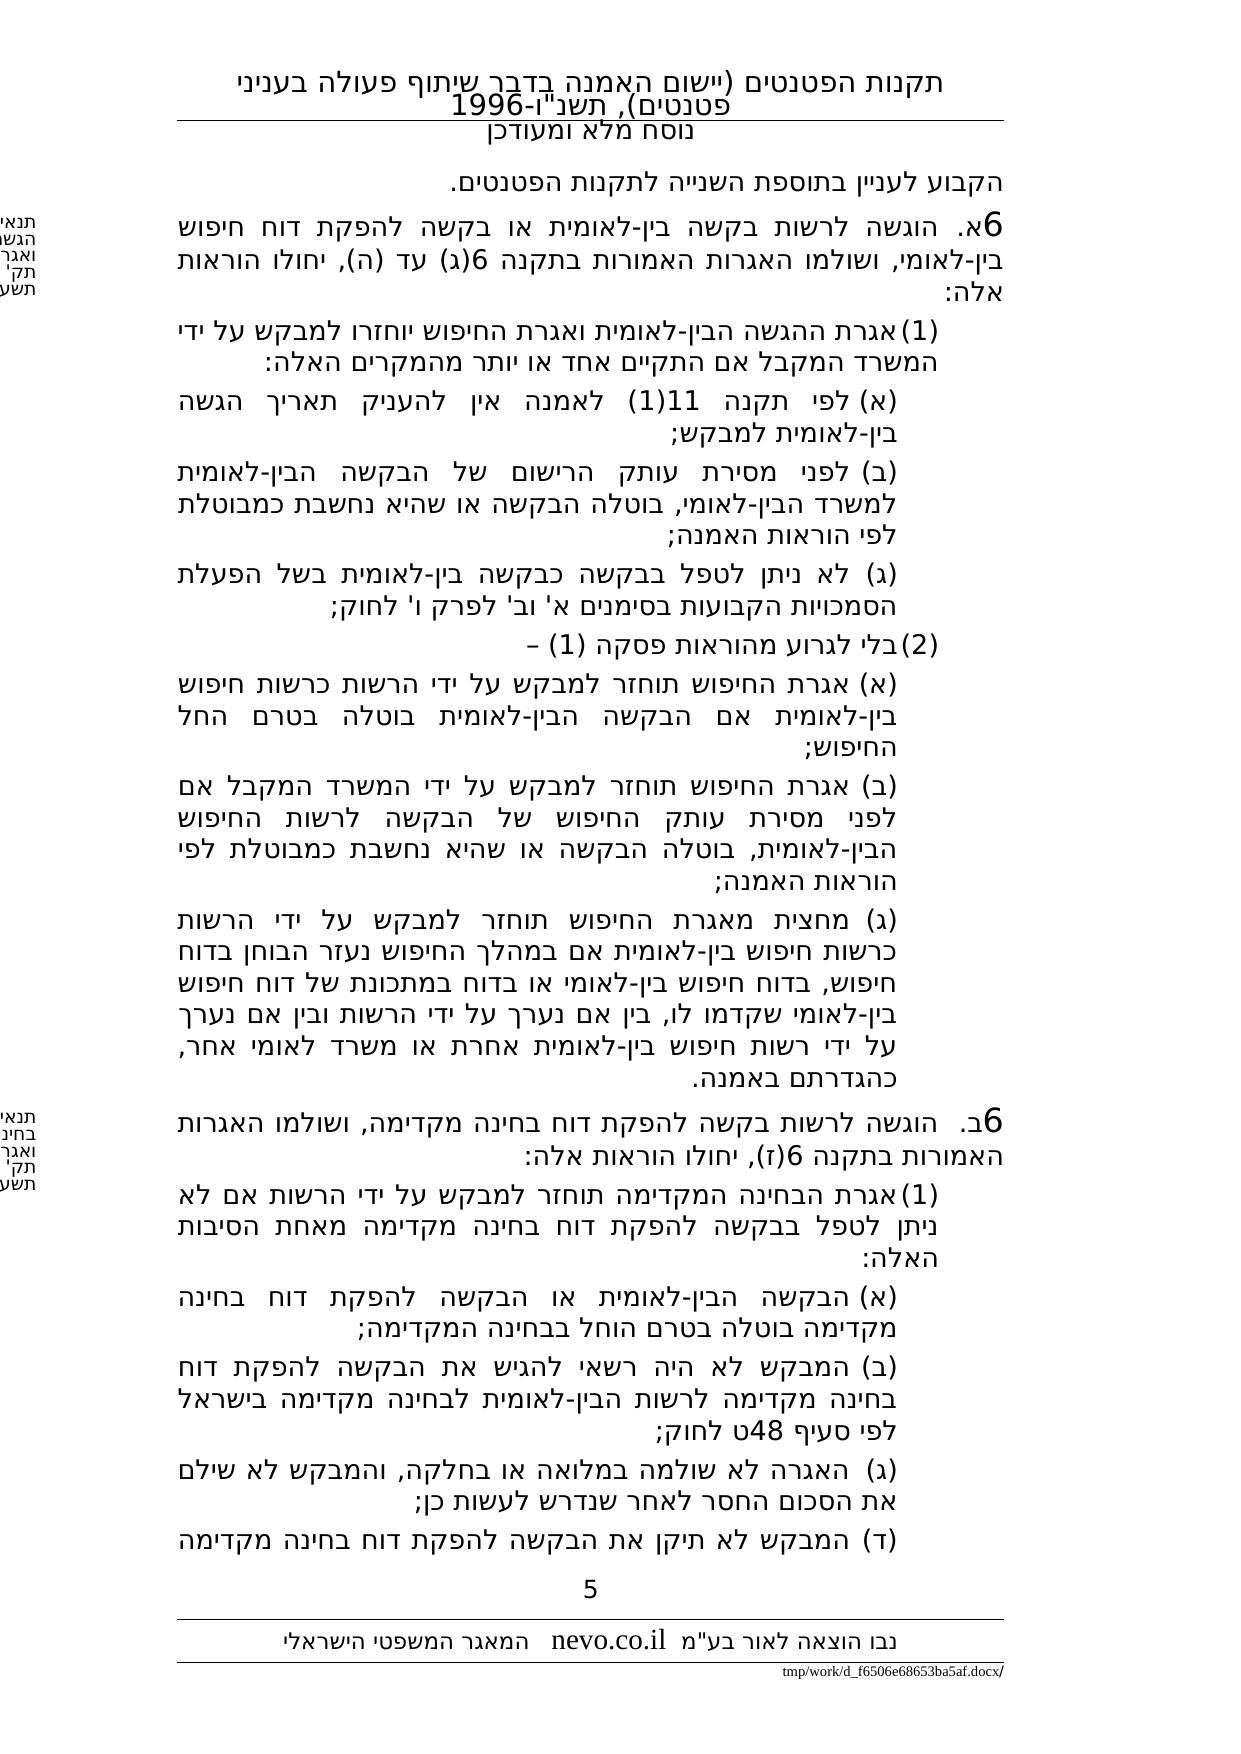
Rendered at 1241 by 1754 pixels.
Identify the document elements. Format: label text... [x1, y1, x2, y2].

text (1) אגרת ההגשה הבין-לאומית ואגרת החיפוש יוחזרו למבקש על ידי המשרד המקבל אם התקיים אחד או יותר מהמקרים האלה: [177, 315, 939, 378]
text (ג) האגרה לא שולמה במלואה או בחלקה, והמבקש לא שילם את הסכום החסר לאחר שנדרש לעשות כן; [177, 1454, 898, 1517]
text (א) אגרת החיפוש תוחזר למבקש על ידי הרשות כרשות חיפוש בין-לאומית אם הבקשה הבין-לאומית בוטלה בטרם החל החיפוש; [177, 668, 898, 763]
text (2) בלי לגרוע מהוראות פסקה (1) – [177, 629, 939, 661]
text 6א. הוגשה לרשות בקשה בין-לאומית או בקשה להפקת דוח חיפוש בין-לאומי, ושולמו האגרות האמורות בתקנה 6(ג) עד (ה), יחולו הוראות אלה: [177, 206, 1004, 308]
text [177, 1524, 898, 1556]
text (ב) לפני מסירת עותק הרישום של הבקשה הבין-לאומית למשרד הבין-לאומי, בוטלה הבקשה או שהיא נחשבת כמבוטלת לפי הוראות האמנה; [177, 456, 898, 551]
text (1) אגרת הבחינה המקדימה תוחזר למבקש על ידי הרשות אם לא ניתן לטפל בבקשה להפקת דוח בחינה מקדימה מאחת הסיבות האלה: [177, 1179, 939, 1274]
text (ג) לא ניתן לטפל בבקשה כבקשה בין-לאומית בשל הפעלת הסמכויות הקבועות בסימנים א' וב' לפרק ו' לחוק; [177, 558, 898, 622]
text (ב) אגרת החיפוש תוחזר למבקש על ידי המשרד המקבל אם לפני מסירת עותק החיפוש של הבקשה לרשות החיפוש הבין-לאומית, בוטלה הבקשה או שהיא נחשבת כמבוטלת לפי הוראות האמנה; [177, 770, 898, 897]
text (א) הבקשה הבין-לאומית או הבקשה להפקת דוח בחינה מקדימה בוטלה בטרם הוחל בבחינה המקדימה; [177, 1281, 898, 1344]
text 6ב. הוגשה לרשות בקשה להפקת דוח בחינה מקדימה, ושולמו האגרות האמורות בתקנה 6(ז), יחולו הוראות אלה: [177, 1101, 1004, 1171]
text (ג) מחצית מאגרת החיפוש תוחזר למבקש על ידי הרשות כרשות חיפוש בין-לאומית אם במהלך החיפוש נעזר הבוחן בדוח חיפוש, בדוח חיפוש בין-לאומי או בדוח במתכונת של דוח חיפוש בין-לאומי שקדמו לו, בין אם נערך על ידי הרשות ובין אם נערך על ידי רשות חיפוש בין-לאומית אחרת או משרד לאומי אחר, כהגדרתם באמנה. [177, 904, 898, 1093]
text (א) לפי תקנה 11(1) לאמנה אין להעניק תאריך הגשה בין-לאומית למבקש; [177, 386, 898, 449]
text (ב) המבקש לא היה רשאי להגיש את הבקשה להפקת דוח בחינה מקדימה לרשות הבין-לאומית לבחינה מקדימה בישראל לפי סעיף 48ט לחוק; [177, 1352, 898, 1446]
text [177, 167, 1004, 198]
